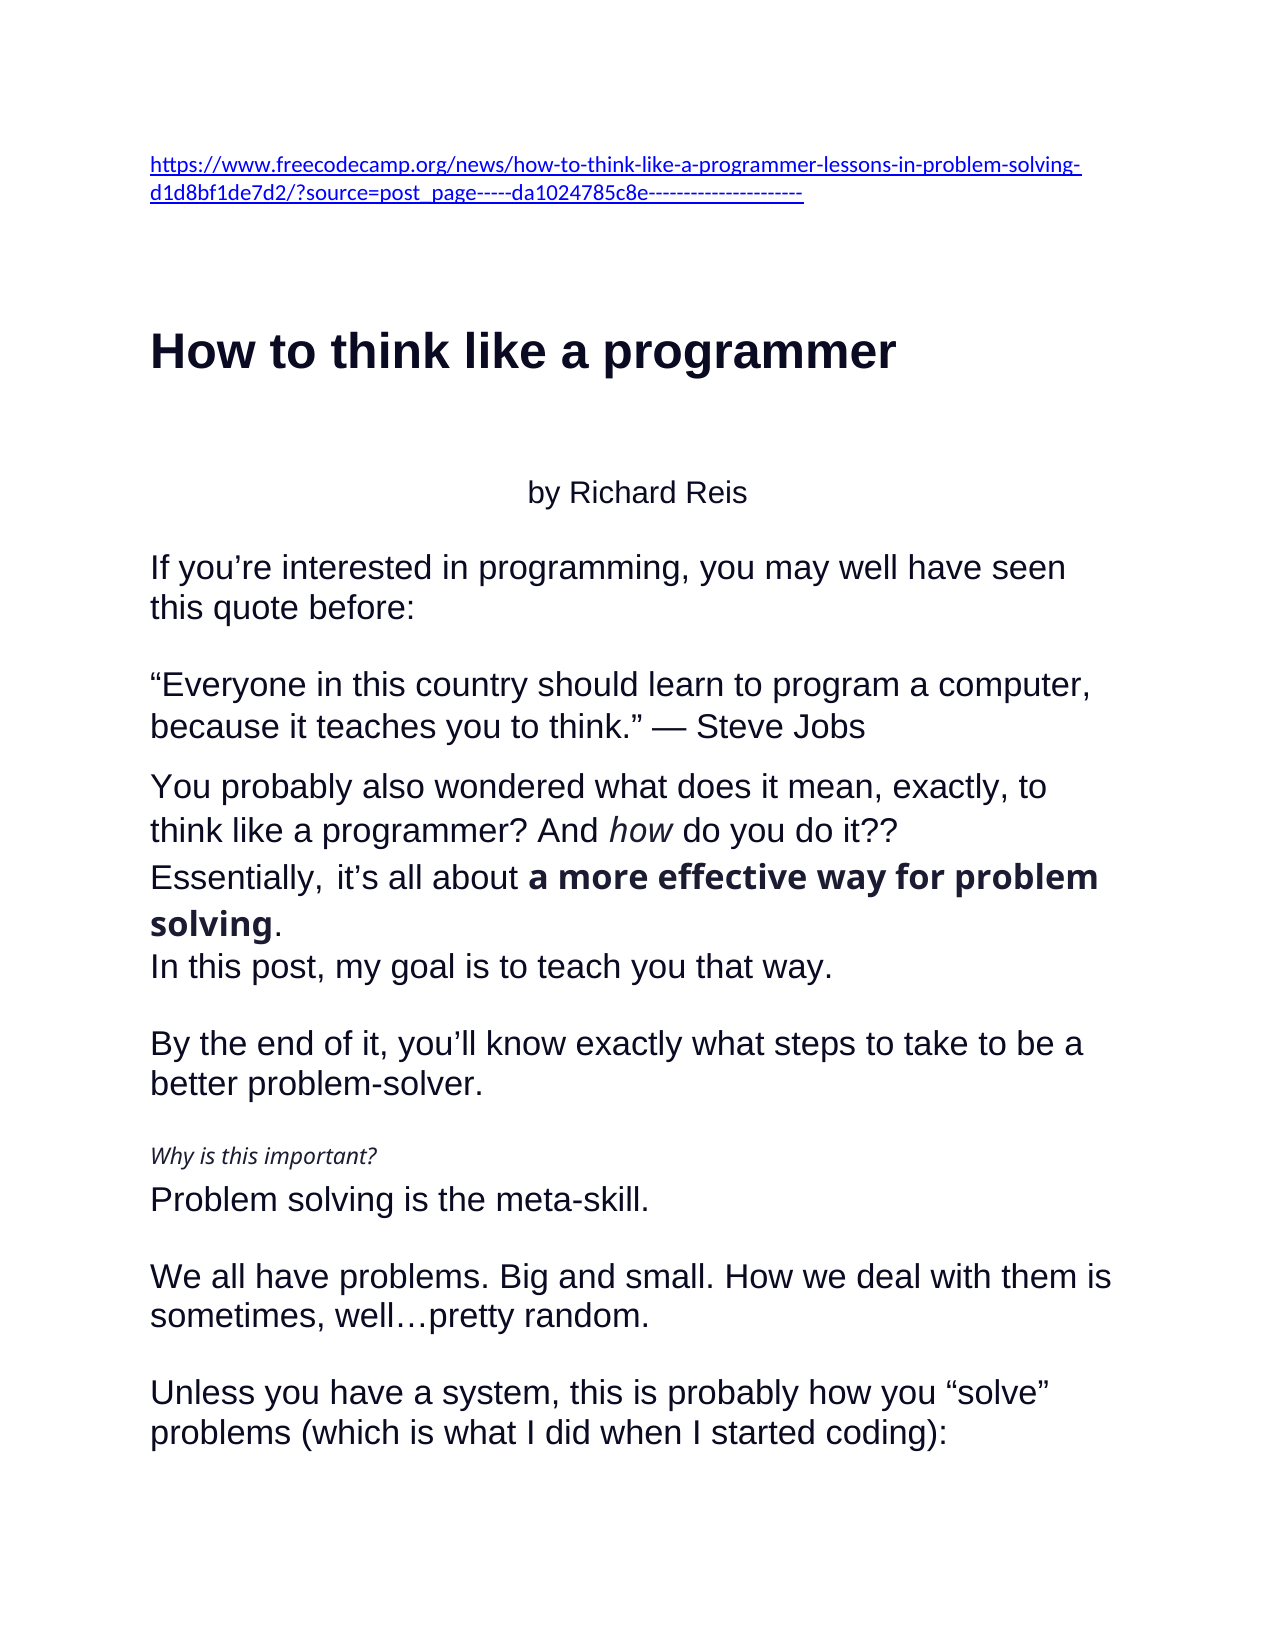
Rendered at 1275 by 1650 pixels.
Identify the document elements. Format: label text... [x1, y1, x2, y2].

subtitle Why is this important? [150, 1140, 1125, 1171]
text Essentially, it’s all about a more effective way for problem solving. [150, 852, 1125, 946]
text By the end of it, you’ll know exactly what steps to take to be a better problem-solver. [150, 1023, 1125, 1102]
text Problem solving is the meta-skill. [150, 1179, 1125, 1218]
text by Richard Reis [150, 472, 1125, 510]
text You probably also wondered what does it mean, exactly, to think like a programmer? And how do you do it?? [150, 766, 1125, 852]
text How to think like a programmer [150, 321, 1125, 378]
text If you’re interested in programming, you may well have seen this quote before: [150, 547, 1125, 626]
text In this post, my goal is to teach you that way. [150, 946, 1125, 986]
text https://www.freecodecamp.org/news/how-to-think-like-a-programmer-lessons-in-problem-solving-d1d8bf1de7d2/?source=post_page-----da1024785c8e---------------------- [150, 150, 1125, 206]
text Unless you have a system, this is probably how you “solve” problems (which is what I did when I started coding): [150, 1372, 1125, 1452]
text “Everyone in this country should learn to program a computer, because it teaches you to think.” — Steve Jobs [150, 664, 1125, 746]
text We all have problems. Big and small. How we deal with them is sometimes, well…pretty random. [150, 1256, 1125, 1335]
